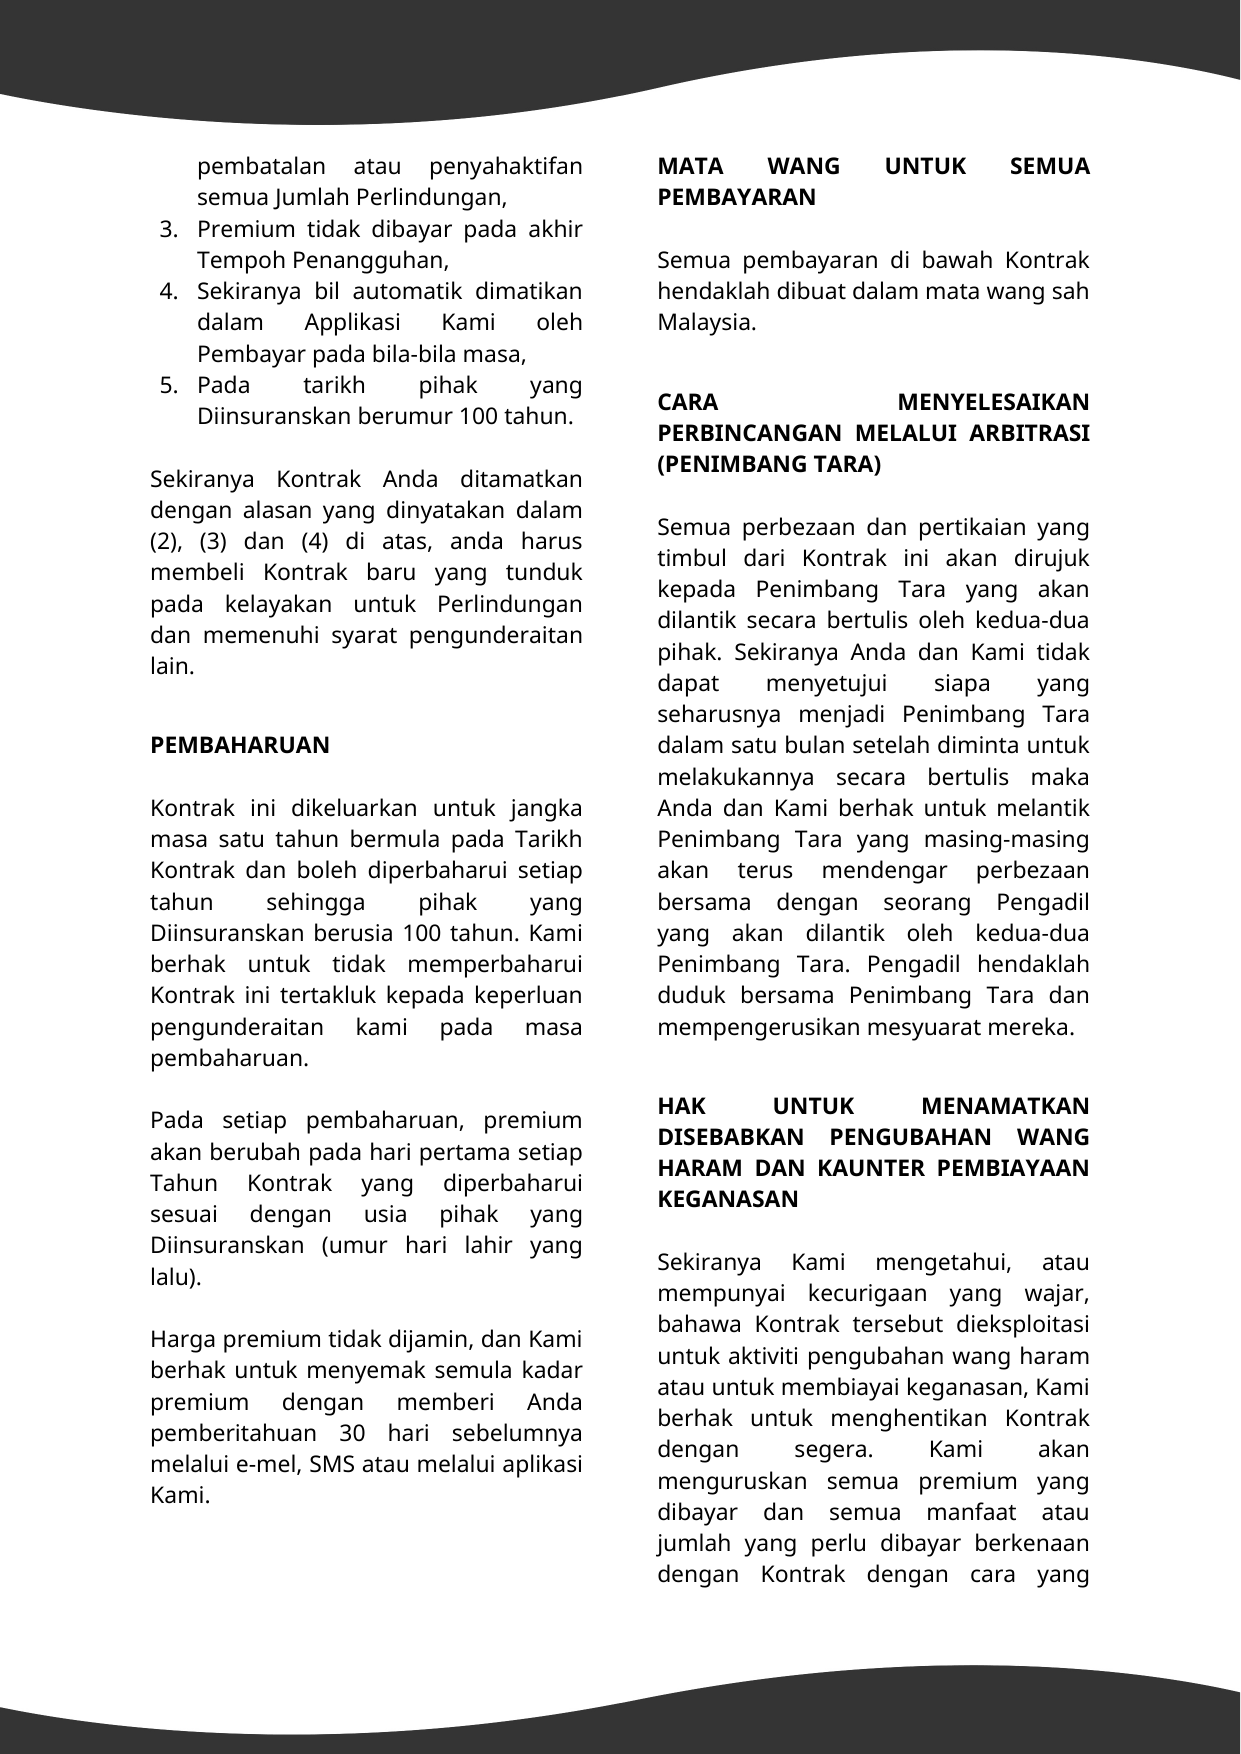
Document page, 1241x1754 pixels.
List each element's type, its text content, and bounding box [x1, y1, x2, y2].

text CARA MENYELESAIKAN PERBINCANGAN MELALUI ARBITRASI (PENIMBANG TARA) [657, 385, 1090, 479]
text Pada setiap pembaharuan, premium akan berubah pada hari pertama setiap Tahun Kontrak yang diperbaharui sesuai dengan usia pihak yang Diinsuranskan (umur hari lahir yang lalu). [150, 1104, 583, 1292]
list Pada tarikh pihak yang Diinsuranskan berumur 100 tahun. [159, 369, 583, 431]
list Pada Tarikh Akhir Premium berikutnya segera setelah pembatalan atau penyahaktifan semua Jumlah Perlindungan, [159, 150, 583, 212]
text HAK UNTUK MENAMATKAN DISEBABKAN PENGUBAHAN WANG HARAM DAN KAUNTER PEMBIAYAAN KEGANASAN [657, 1089, 1090, 1214]
text Semua pembayaran di bawah Kontrak hendaklah dibuat dalam mata wang sah Malaysia. [657, 244, 1090, 337]
text Sekiranya Kontrak Anda ditamatkan dengan alasan yang dinyatakan dalam (2), (3) dan (4) di atas, anda harus membeli Kontrak baru yang tunduk pada kelayakan untuk Perlindungan dan memenuhi syarat pengunderaitan lain. [150, 462, 583, 681]
picture [0, 0, 1241, 1754]
list Premium tidak dibayar pada akhir Tempoh Penangguhan, [159, 212, 583, 275]
text Harga premium tidak dijamin, dan Kami berhak untuk menyemak semula kadar premium dengan memberi Anda pemberitahuan 30 hari sebelumnya melalui e-mel, SMS atau melalui aplikasi Kami. [150, 1323, 583, 1510]
text Kontrak ini dikeluarkan untuk jangka masa satu tahun bermula pada Tarikh Kontrak dan boleh diperbaharui setiap tahun sehingga pihak yang Diinsuranskan berusia 100 tahun. Kami berhak untuk tidak memperbaharui Kontrak ini tertakluk kepada keperluan pengunderaitan kami pada masa pembaharuan. [150, 792, 583, 1073]
text MATA WANG UNTUK SEMUA PEMBAYARAN [657, 150, 1090, 212]
list Sekiranya bil automatik dimatikan dalam Applikasi Kami oleh Pembayar pada bila-bila masa, [159, 275, 583, 369]
text Semua perbezaan dan pertikaian yang timbul dari Kontrak ini akan dirujuk kepada Penimbang Tara yang akan dilantik secara bertulis oleh kedua-dua pihak. Sekiranya Anda dan Kami tidak dapat menyetujui siapa yang seharusnya menjadi Penimbang Tara dalam satu bulan setelah diminta untuk melakukannya secara bertulis maka Anda dan Kami berhak untuk melantik Penimbang Tara yang masing-masing akan terus mendengar perbezaan bersama dengan seorang Pengadil yang akan dilantik oleh kedua-dua Penimbang Tara. Pengadil hendaklah duduk bersama Penimbang Tara dan mempengerusikan mesyuarat mereka. [657, 510, 1090, 1042]
text PEMBAHARUAN [150, 729, 583, 760]
